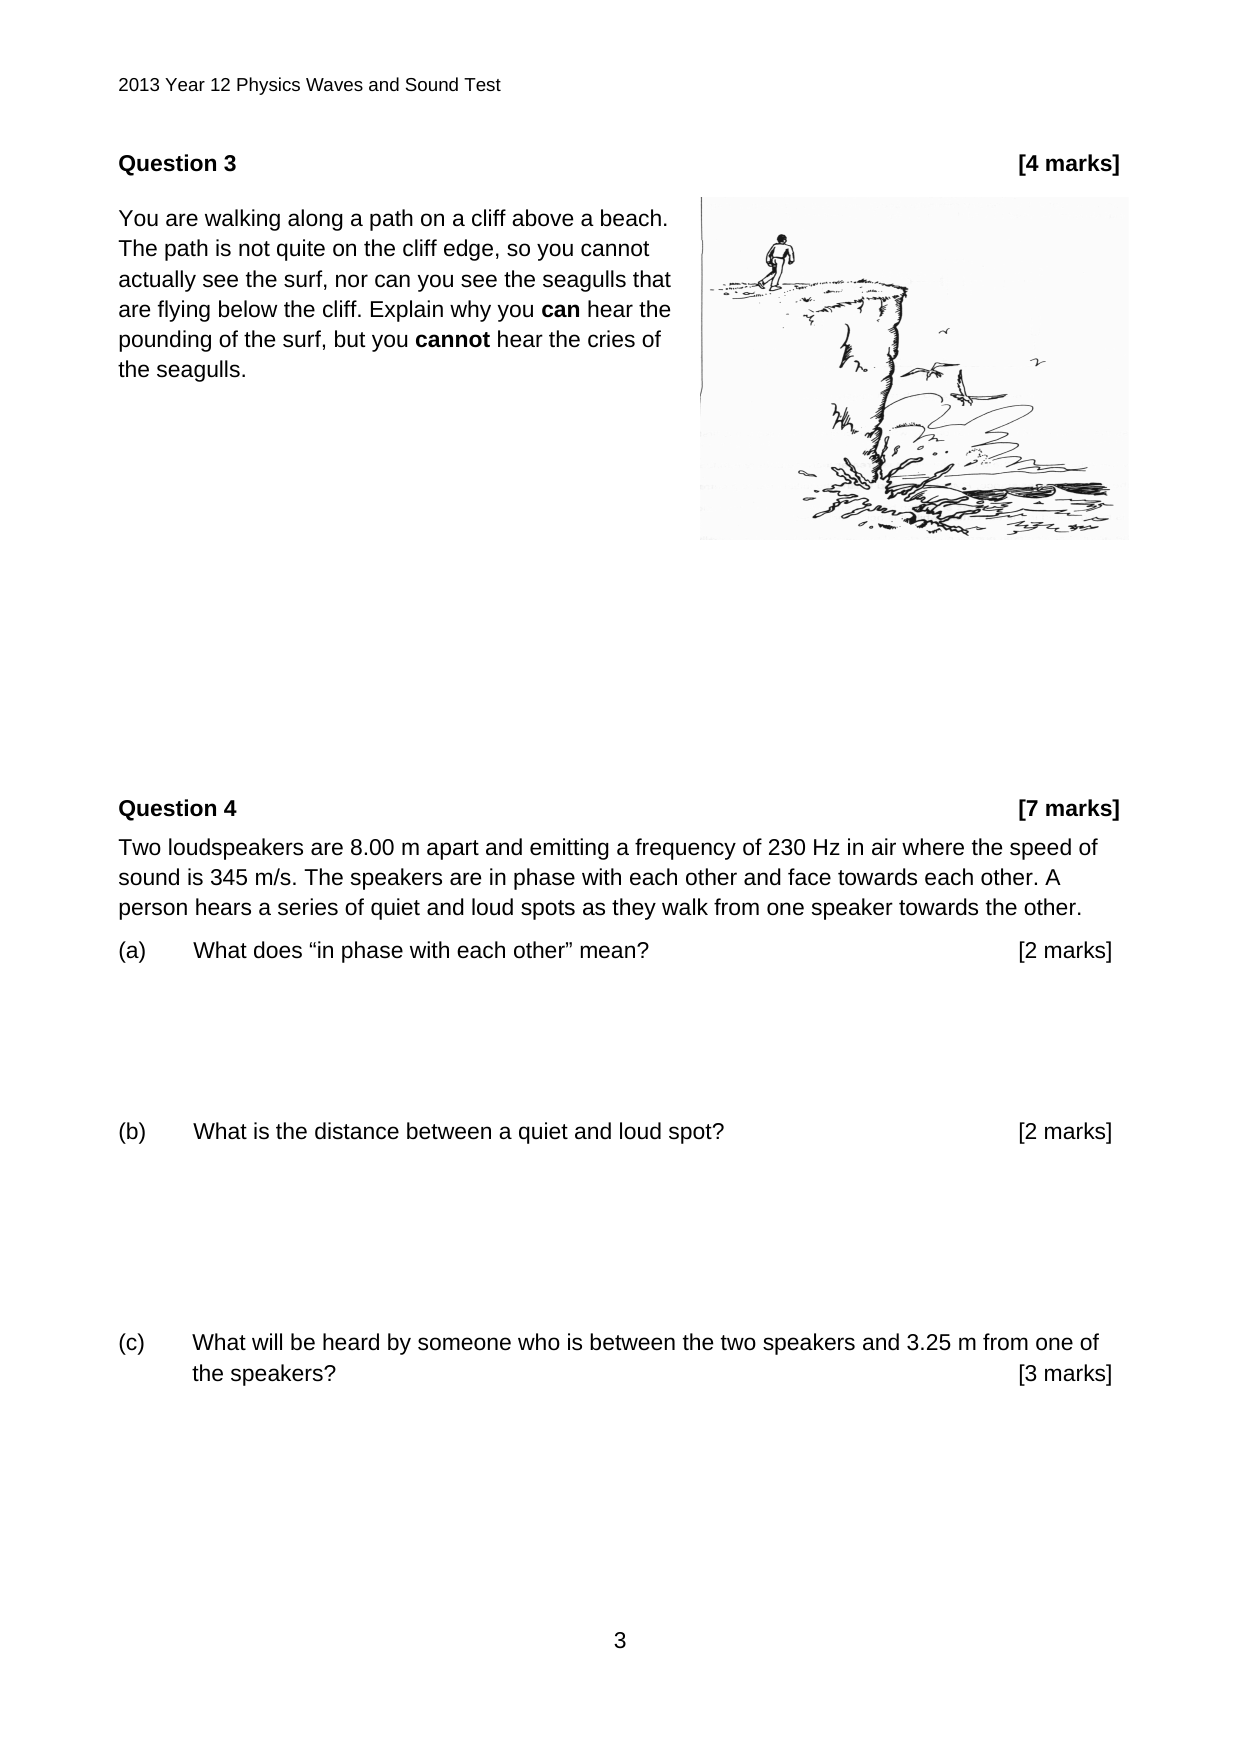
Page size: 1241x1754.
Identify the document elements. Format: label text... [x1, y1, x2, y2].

text Two loudspeakers are 8.00 m apart and emitting a frequency of 230 Hz in air where the speed of sound is 345 m/s. The speakers are in phase with each other and face towards each other. A person hears a series of quiet and loud spots as they walk from one speaker towards the other. [118, 833, 1122, 920]
text (c) What will be heard by someone who is between the two speakers and 3.25 m from one of the speakers? [3 marks] [118, 1329, 1122, 1386]
text You are walking along a path on a cliff above a beach. The path is not quite on the cliff edge, so you cannot actually see the surf, nor can you see the seagulls that are flying below the cliff. Explain why you can hear the pounding of the surf, but you cannot hear the cries of the seagulls. [118, 205, 699, 382]
picture [699, 197, 1129, 539]
text (b) What is the distance between a quiet and loud spot? [2 marks] [118, 1118, 1122, 1144]
text Question 3 [4 marks] [118, 150, 1122, 176]
text (a) What does “in phase with each other” mean? [2 marks] [118, 937, 1122, 963]
text Question 4 [7 marks] [118, 795, 1122, 821]
